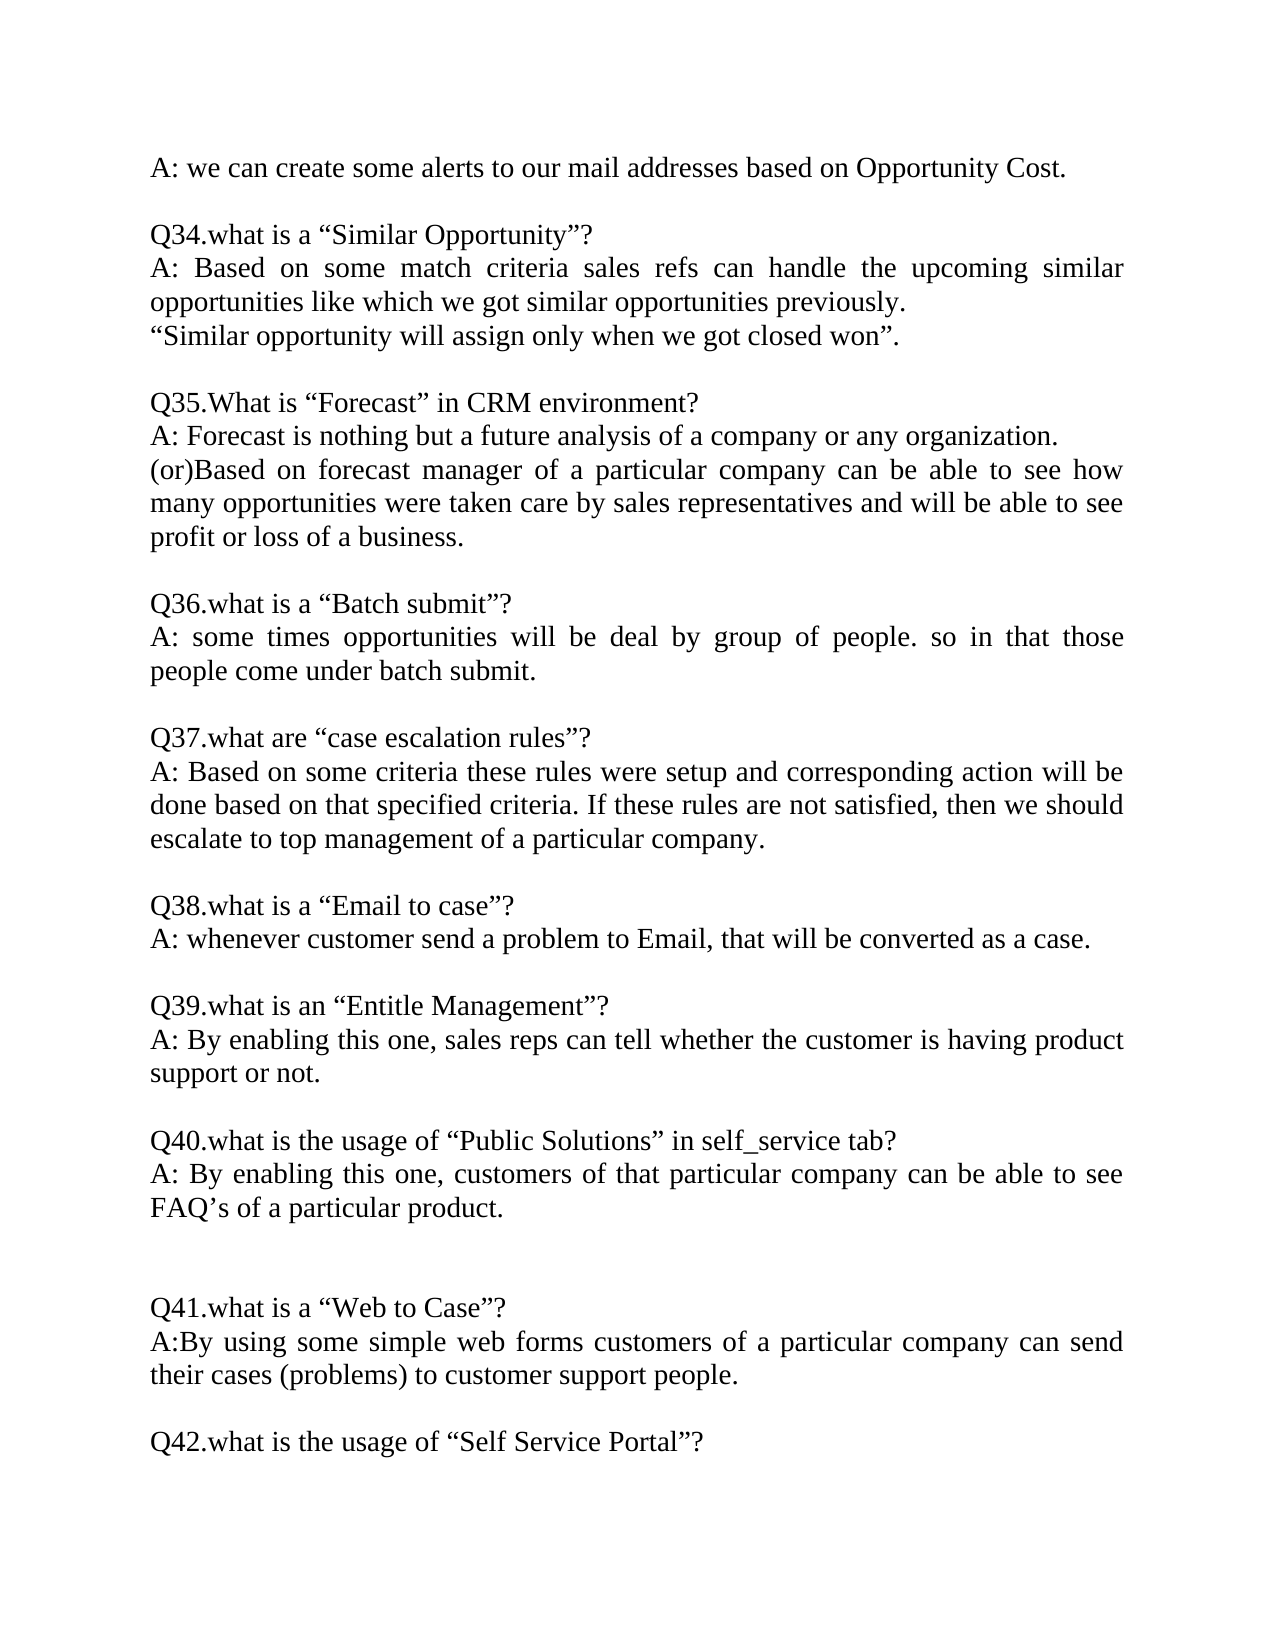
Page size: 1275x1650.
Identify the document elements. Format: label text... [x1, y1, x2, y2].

text Q40.what is the usage of “Public Solutions” in self_service tab? [150, 1123, 1125, 1156]
text Q38.what is a “Email to case”? [150, 888, 1125, 921]
text A: we can create some alerts to our mail addresses based on Opportunity Cost. [150, 150, 1125, 183]
text A: Based on some match criteria sales refs can handle the upcoming similar opportunities like which we got similar opportunities previously. [150, 251, 1125, 318]
text Q34.what is a “Similar Opportunity”? [150, 217, 1125, 251]
text Q39.what is an “Entitle Management”? [150, 988, 1125, 1022]
text A: By enabling this one, sales reps can tell whether the customer is having product support or not. [150, 1022, 1125, 1089]
text Q37.what are “case escalation rules”? [150, 720, 1125, 754]
text “Similar opportunity will assign only when we got closed won”. [150, 318, 1125, 351]
text Q42.what is the usage of “Self Service Portal”? [150, 1424, 1125, 1458]
text Q35.What is “Forecast” in CRM environment? [150, 385, 1125, 418]
text Q41.what is a “Web to Case”? [150, 1290, 1125, 1324]
text (or)Based on forecast manager of a particular company can be able to see how many opportunities were taken care by sales representatives and will be able to see profit or loss of a business. [150, 452, 1125, 552]
text Q36.what is a “Batch submit”? [150, 586, 1125, 619]
text A: Based on some criteria these rules were setup and corresponding action will be done based on that specified criteria. If these rules are not satisfied, then we should escalate to top management of a particular company. [150, 754, 1125, 854]
text A: Forecast is nothing but a future analysis of a company or any organization. [150, 418, 1125, 452]
text A: whenever customer send a problem to Email, that will be converted as a case. [150, 921, 1125, 955]
text A: some times opportunities will be deal by group of people. so in that those people come under batch submit. [150, 619, 1125, 687]
text A: By enabling this one, customers of that particular company can be able to see FAQ’s of a particular product. [150, 1156, 1125, 1223]
text A:By using some simple web forms customers of a particular company can send their cases (problems) to customer support people. [150, 1324, 1125, 1391]
